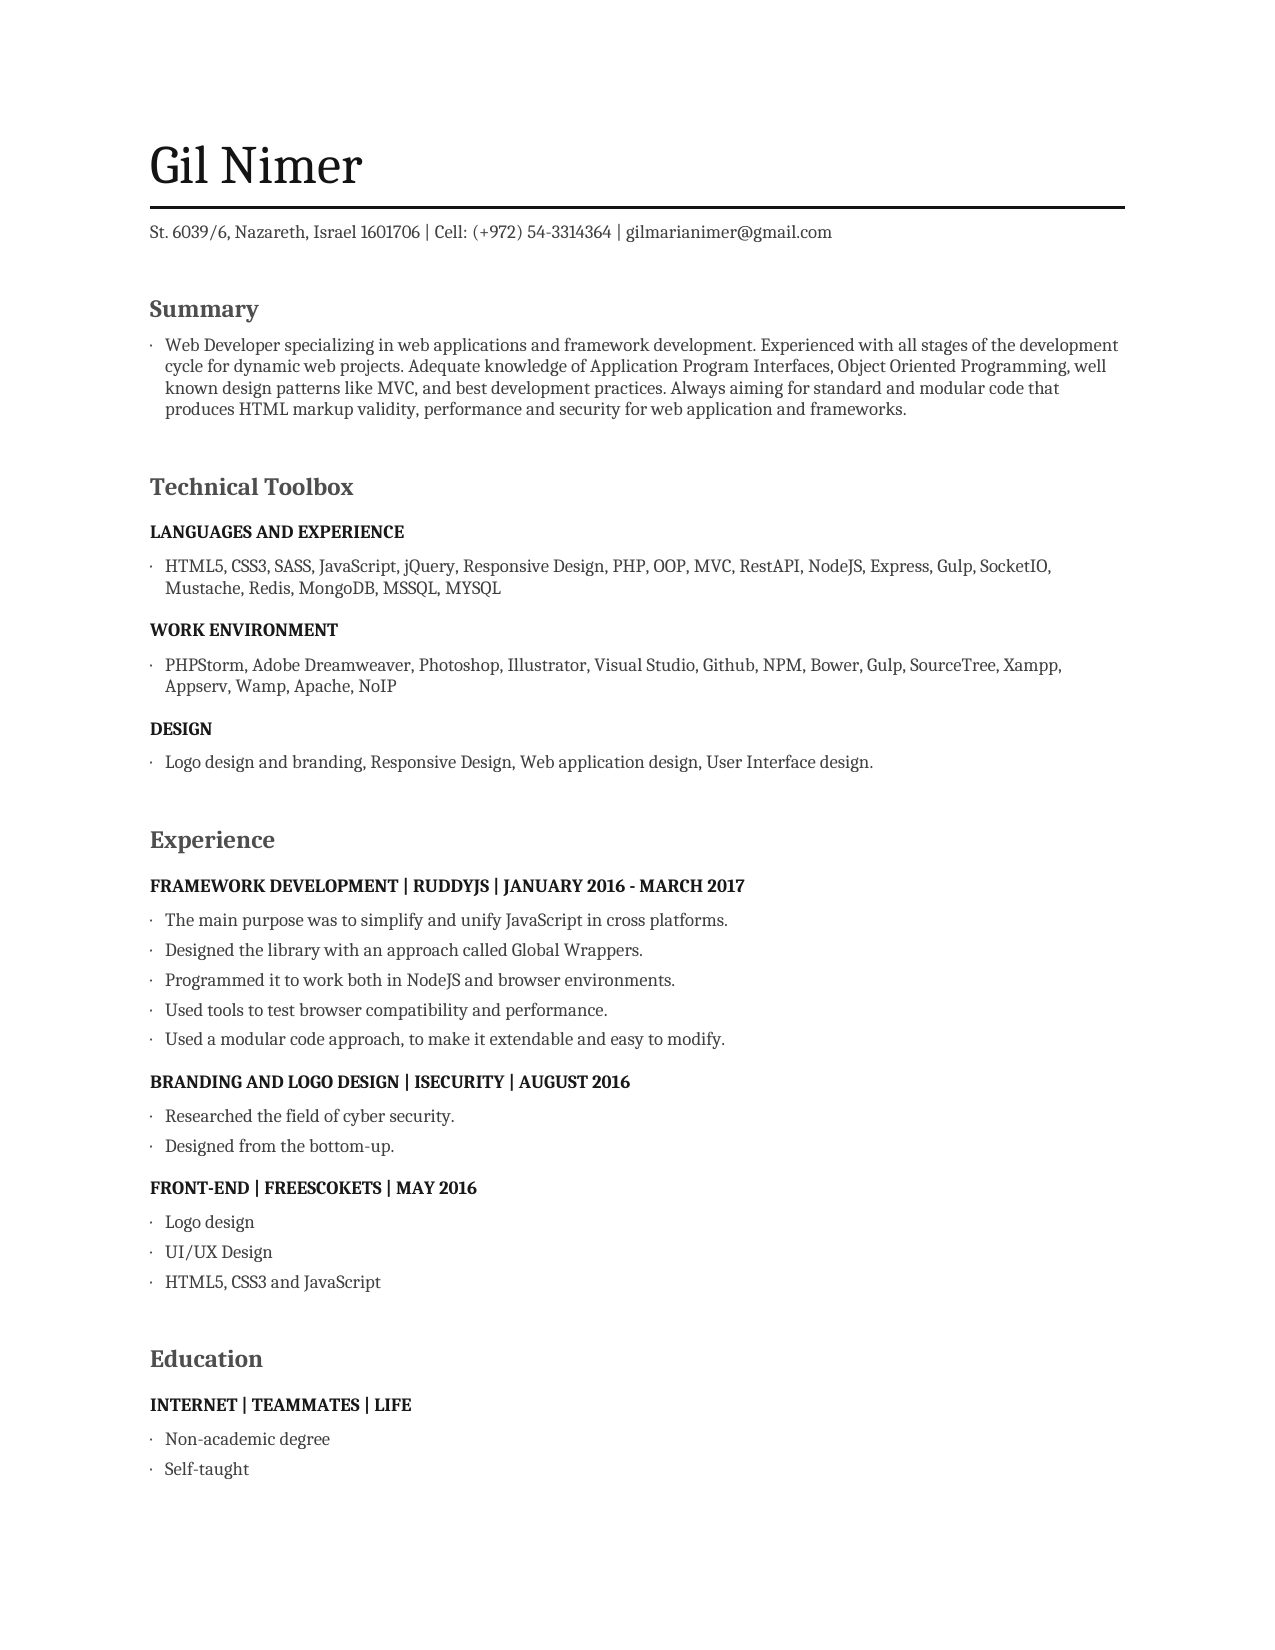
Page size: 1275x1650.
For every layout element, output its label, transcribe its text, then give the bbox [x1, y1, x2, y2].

list Programmed it to work both in NodeJS and browser environments. [150, 969, 1125, 991]
list Logo design [150, 1212, 1125, 1233]
subtitle Branding and Logo Design | Isecurity | AUGUST 2016 [150, 1071, 1125, 1093]
list Non-academic degree [150, 1429, 1125, 1450]
list PHPStorm, Adobe Dreamweaver, Photoshop, Illustrator, Visual Studio, Github, NPM, Bower, Gulp, SourceTree, Xampp, Appserv, Wamp, Apache, NoIP [150, 654, 1125, 697]
list Used a modular code approach, to make it extendable and easy to modify. [150, 1029, 1125, 1051]
subtitle Summary [150, 295, 1125, 324]
list Self-taught [150, 1459, 1125, 1480]
subtitle FRONT-END | FREESCOKETS | MAY 2016 [150, 1178, 1125, 1199]
list The main purpose was to simplify and unify JavaScript in cross platforms. [150, 909, 1125, 931]
text St. 6039/6, Nazareth, Israel 1601706 | Cell: (+972) 54-3314364 | gilmarianimer@gmail.com [150, 221, 1125, 243]
list Designed from the bottom-up. [150, 1135, 1125, 1157]
list Web Developer specializing in web applications and framework development. Experienced with all stages of the development cycle for dynamic web projects. Adequate knowledge of Application Program Interfaces, Object Oriented Programming, well known design patterns like MVC, and best development practices. Always aiming for standard and modular code that produces HTML markup validity, performance and security for web application and frameworks. [150, 334, 1125, 420]
list Designed the library with an approach called Global Wrappers. [150, 939, 1125, 961]
list Used tools to test browser compatibility and performance. [150, 999, 1125, 1021]
list HTML5, CSS3 and JavaScript [150, 1272, 1125, 1293]
subtitle Framework development | RuddyJS | JANUARY 2016 - MARCH 2017 [150, 875, 1125, 897]
subtitle INTERNET | TEaMMATES | LIFE [150, 1395, 1125, 1416]
list Researched the field of cyber security. [150, 1105, 1125, 1127]
list Logo design and branding, Responsive Design, Web application design, User Interface design. [150, 752, 1125, 774]
subtitle Languages and Experience [150, 522, 1125, 543]
list UI/UX Design [150, 1242, 1125, 1263]
subtitle Work environment [150, 620, 1125, 642]
title Gil Nimer [150, 135, 1125, 206]
list HTML5, CSS3, SASS, JavaScript, jQuery, Responsive Design, PHP, OOP, MVC, RestAPI, NodeJS, Express, Gulp, SocketIO, Mustache, Redis, MongoDB, MSSQL, MYSQL [150, 556, 1125, 599]
subtitle Technical Toolbox [150, 472, 1125, 501]
subtitle Design [150, 718, 1125, 739]
